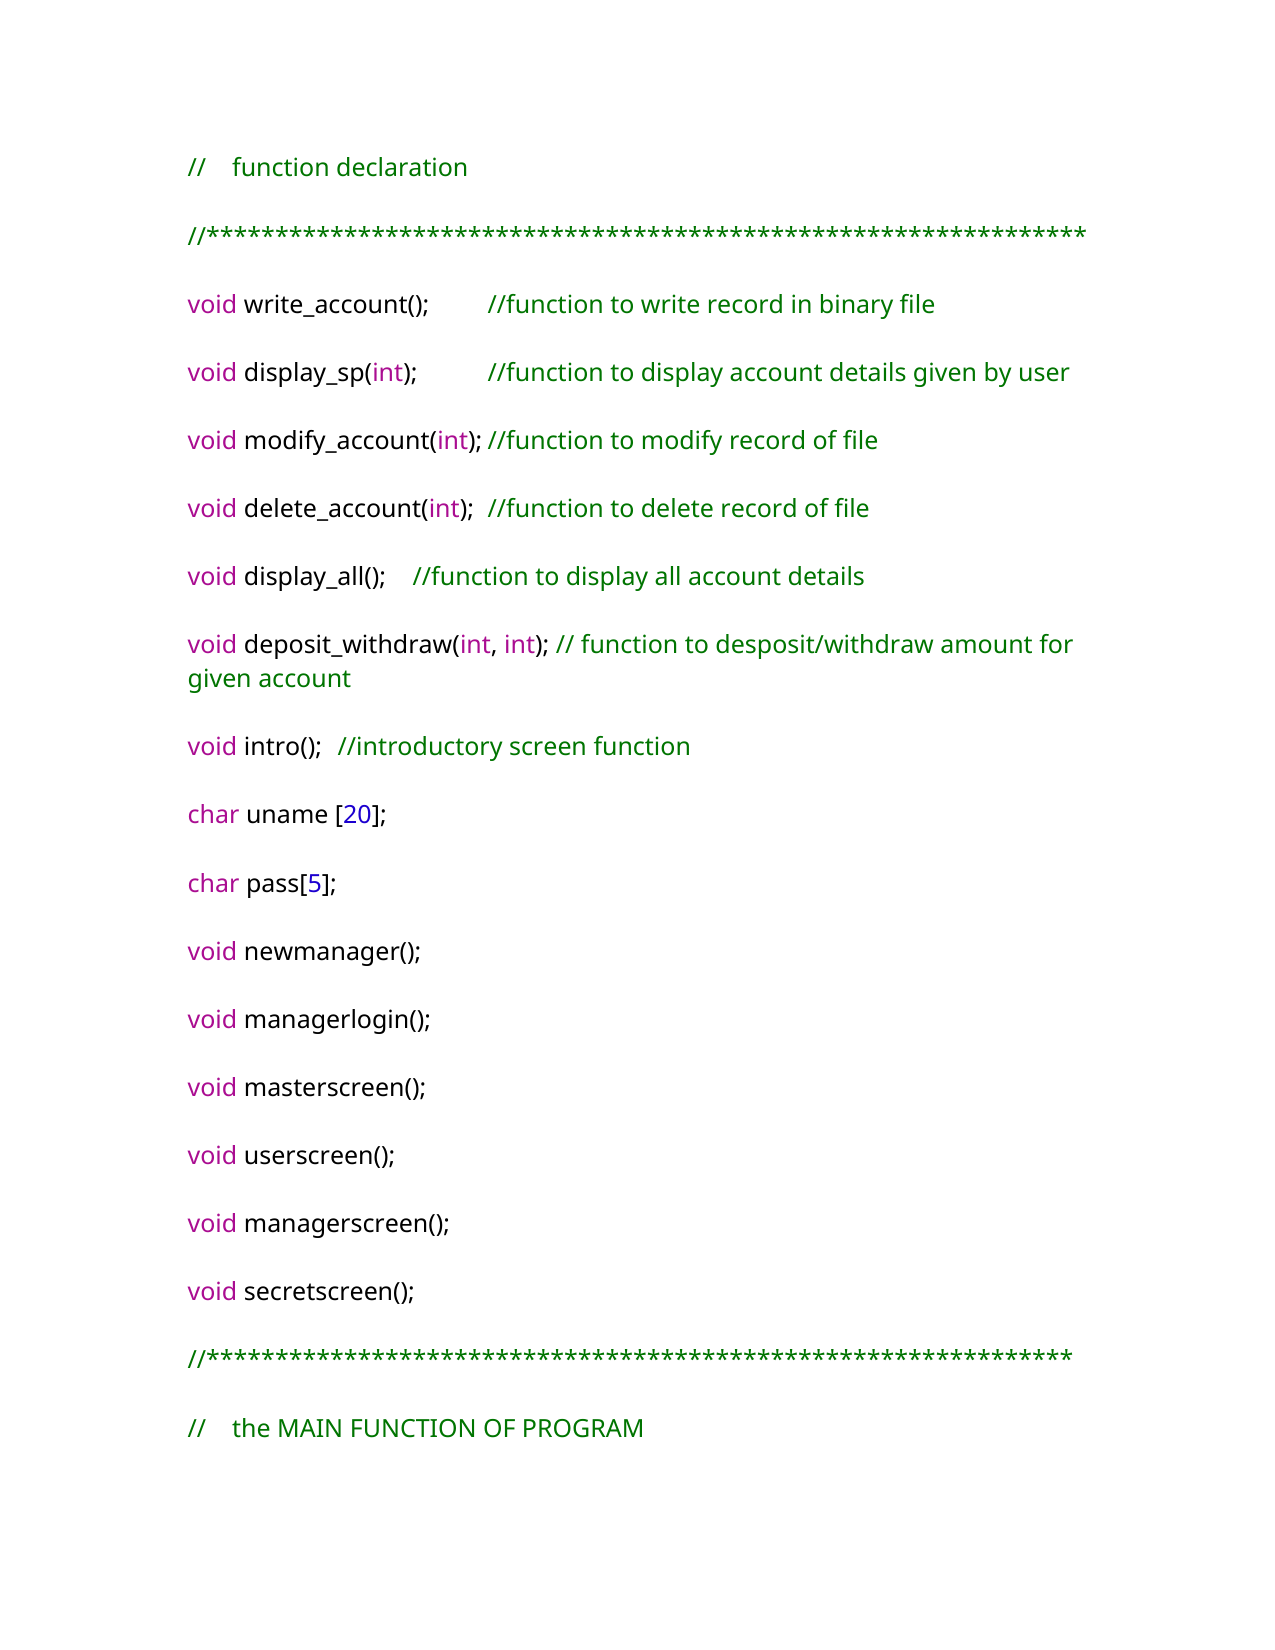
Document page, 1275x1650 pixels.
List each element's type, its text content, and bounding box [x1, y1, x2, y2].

text void newmanager(); [187, 933, 1087, 967]
text void managerlogin(); [187, 1002, 1087, 1036]
text void managerscreen(); [187, 1206, 1087, 1240]
text void secretscreen(); [187, 1274, 1087, 1308]
text //*************************************************************** [187, 1342, 1087, 1376]
text //**************************************************************** [187, 218, 1087, 252]
text void display_all(); //function to display all account details [187, 559, 1087, 593]
text void modify_account(int); //function to modify record of file [187, 422, 1087, 457]
text void deposit_withdraw(int, int); // function to desposit/withdraw amount for given account [187, 627, 1087, 695]
text void write_account(); //function to write record in binary file [187, 286, 1087, 320]
text // function declaration [187, 150, 1087, 184]
text void userscreen(); [187, 1138, 1087, 1172]
text // the MAIN FUNCTION OF PROGRAM [187, 1410, 1087, 1444]
text char pass[5]; [187, 865, 1087, 899]
text void delete_account(int); //function to delete record of file [187, 491, 1087, 525]
text void intro(); //introductory screen function [187, 729, 1087, 763]
text char uname [20]; [187, 797, 1087, 831]
text void display_sp(int); //function to display account details given by user [187, 354, 1087, 388]
text void masterscreen(); [187, 1070, 1087, 1104]
